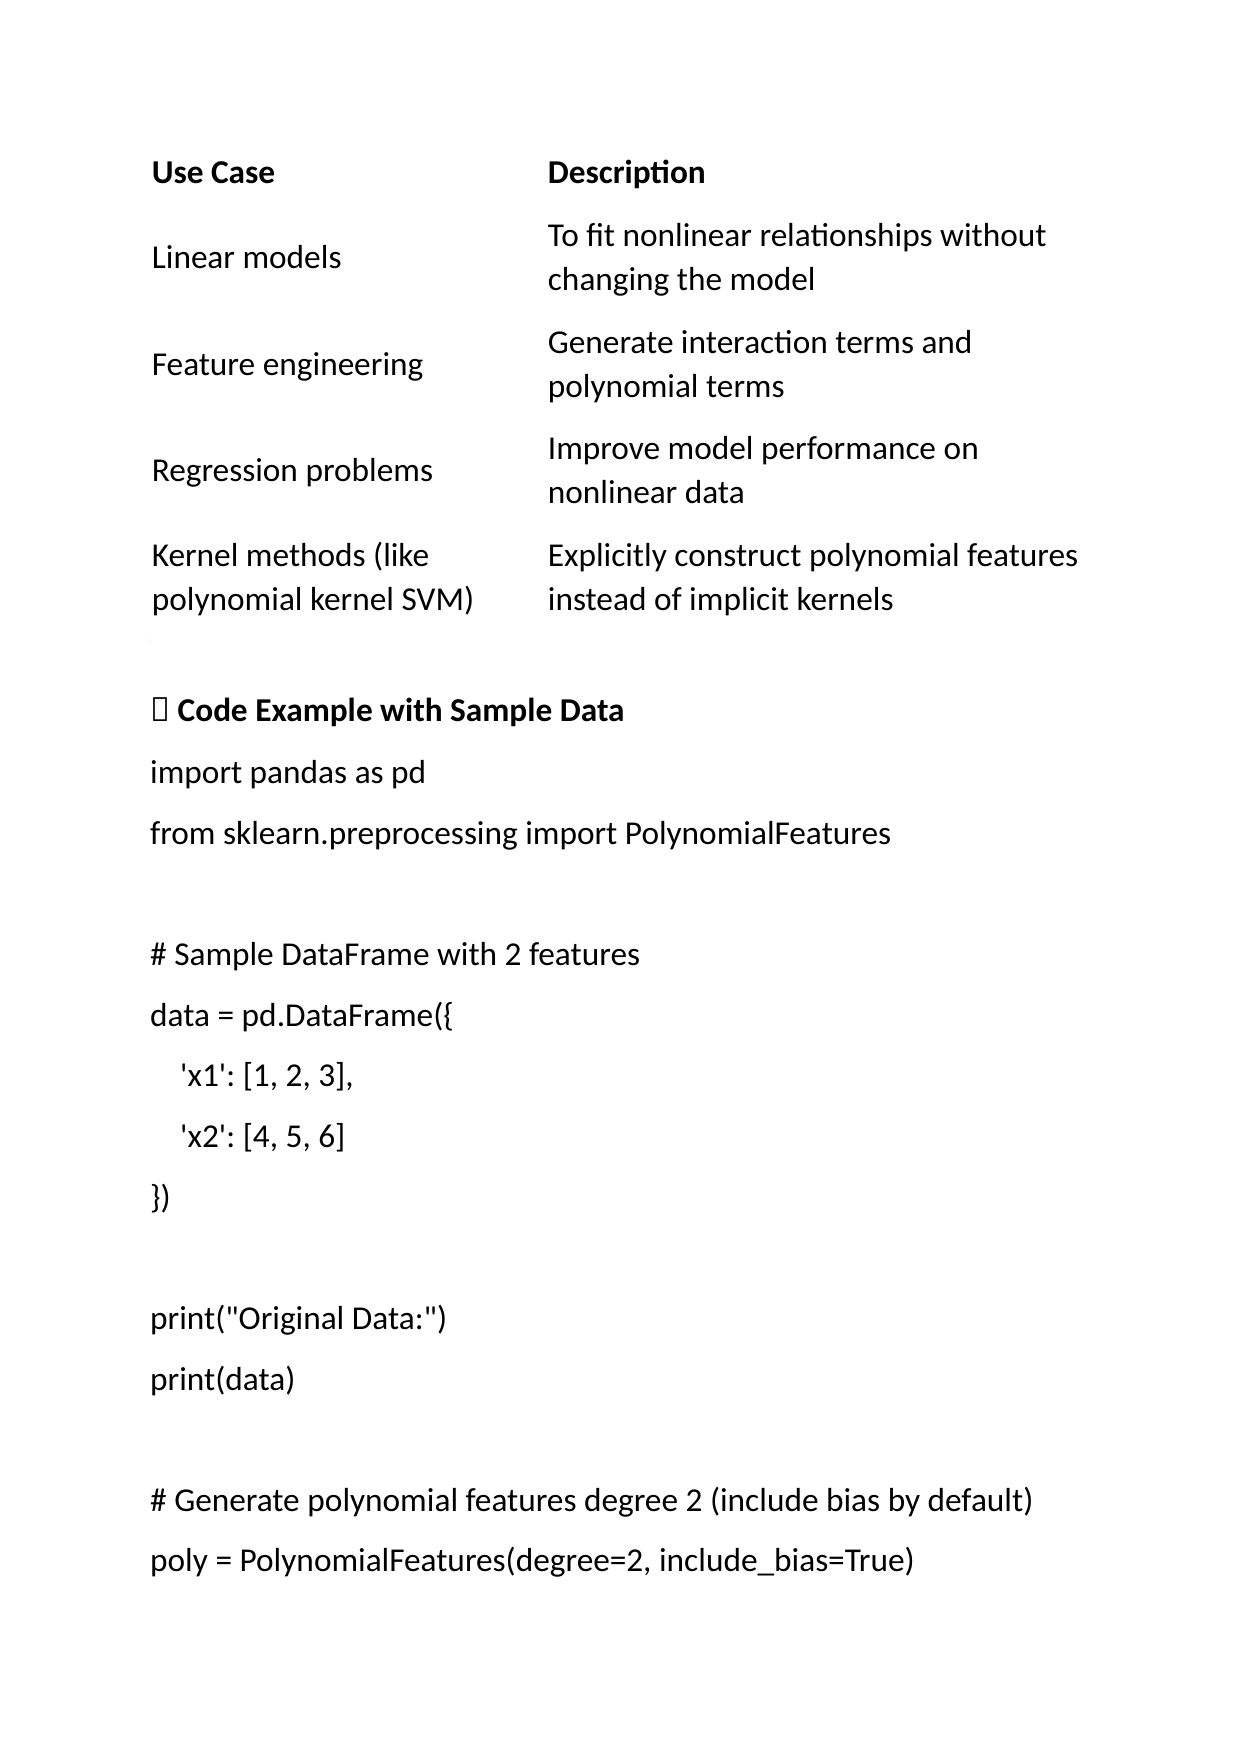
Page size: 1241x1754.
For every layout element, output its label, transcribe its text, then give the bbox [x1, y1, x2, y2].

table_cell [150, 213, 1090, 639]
text import pandas as pd [150, 751, 1090, 792]
text 'x1': [1, 2, 3], [150, 1054, 1090, 1095]
text data = pd.DataFrame({ [150, 994, 1090, 1034]
text # Generate polynomial features degree 2 (include bias by default) [150, 1479, 1090, 1519]
text from sklearn.preprocessing import PolynomialFeatures [150, 812, 1090, 853]
text print("Original Data:") [150, 1297, 1090, 1338]
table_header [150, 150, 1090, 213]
text print(data) [150, 1358, 1090, 1398]
text 'x2': [4, 5, 6] [150, 1115, 1090, 1156]
text # Sample DataFrame with 2 features [150, 933, 1090, 974]
text poly = PolynomialFeatures(degree=2, include_bias=True) [150, 1539, 1090, 1580]
text 🔢 Code Example with Sample Data [150, 686, 1090, 731]
text }) [150, 1176, 1090, 1216]
